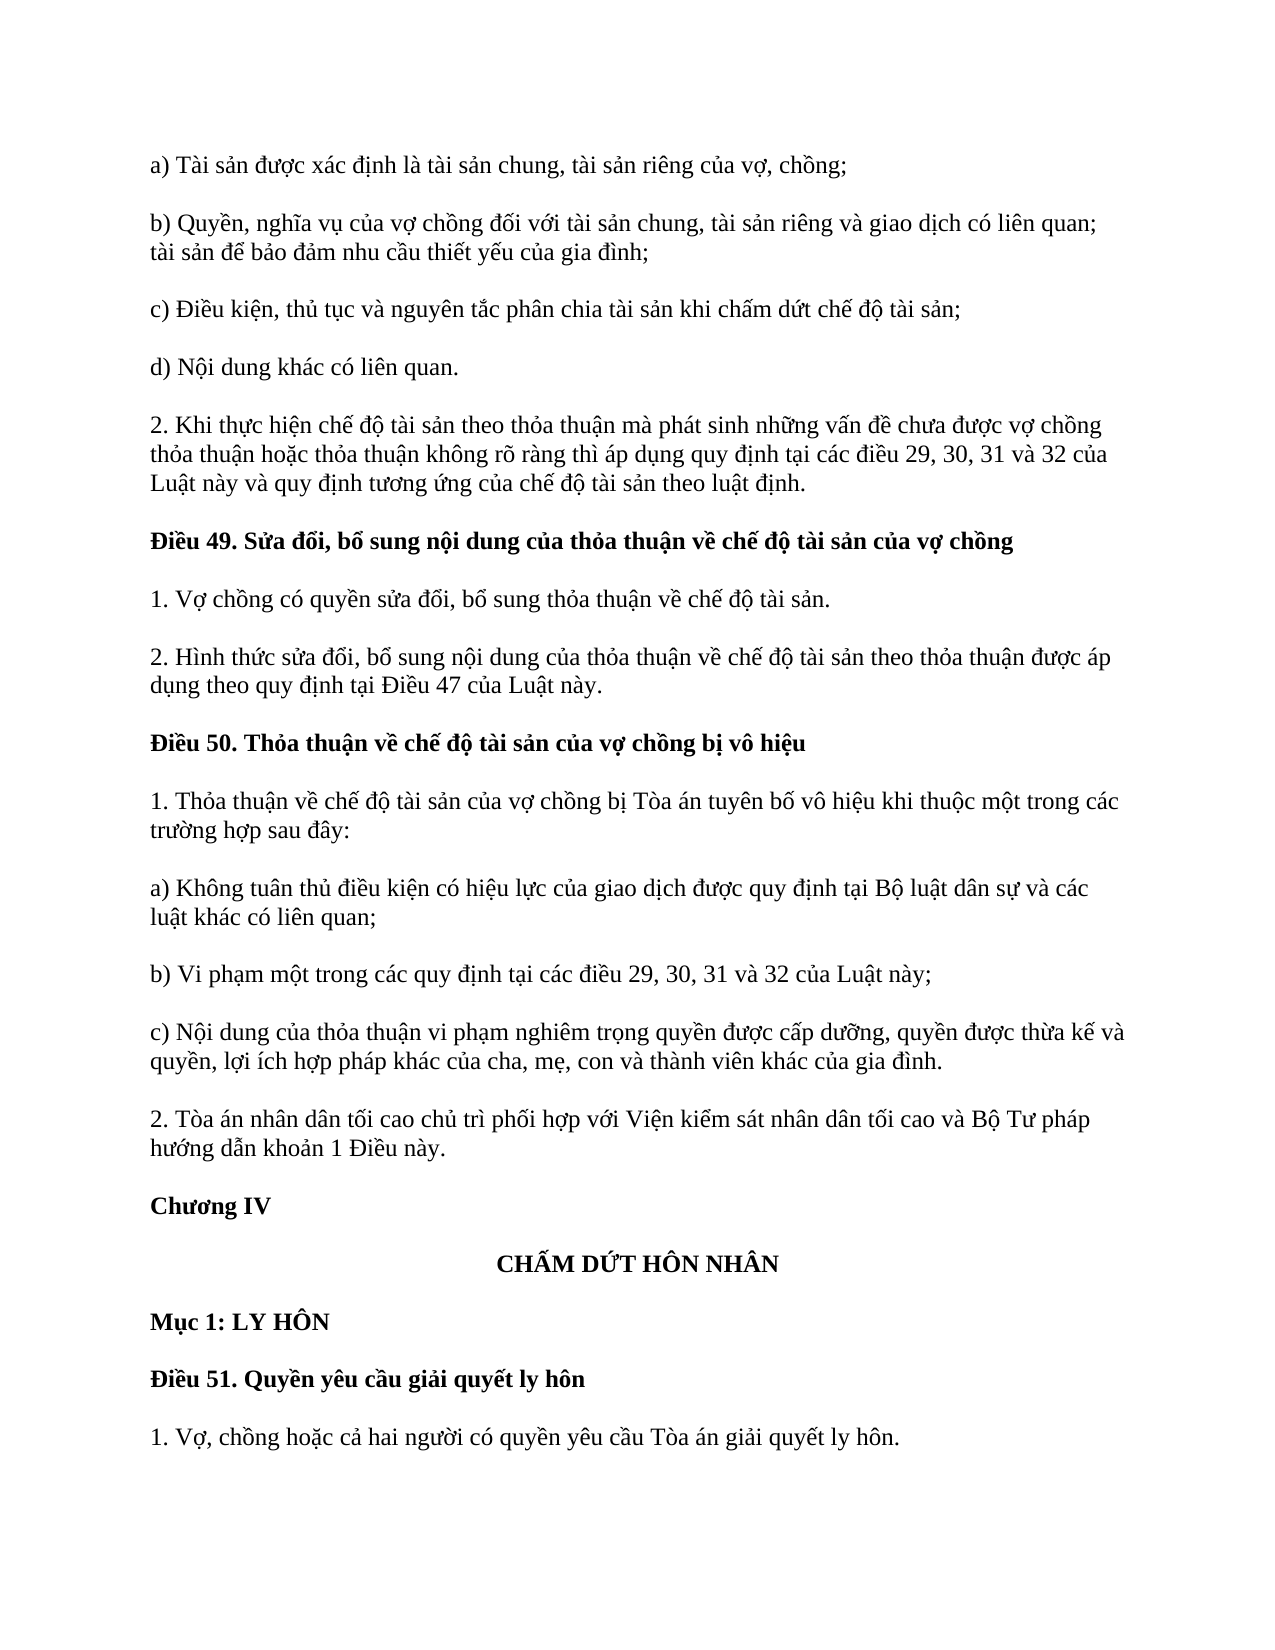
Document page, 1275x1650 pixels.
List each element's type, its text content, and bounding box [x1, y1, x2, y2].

text CHẤM DỨT HÔN NHÂN [150, 1249, 1125, 1277]
text 2. Hình thức sửa đổi, bổ sung nội dung của thỏa thuận về chế độ tài sản theo thỏa thuận được áp dụng theo quy định tại Điều 47 của Luật này. [150, 642, 1125, 699]
text a) Không tuân thủ điều kiện có hiệu lực của giao dịch được quy định tại Bộ luật dân sự và các luật khác có liên quan; [150, 873, 1125, 930]
text a) Tài sản được xác định là tài sản chung, tài sản riêng của vợ, chồng; [150, 150, 1125, 179]
text Điều 51. Quyền yêu cầu giải quyết ly hôn [150, 1364, 1125, 1393]
text b) Quyền, nghĩa vụ của vợ chồng đối với tài sản chung, tài sản riêng và giao dịch có liên quan; tài sản để bảo đảm nhu cầu thiết yếu của gia đình; [150, 208, 1125, 265]
text c) Điều kiện, thủ tục và nguyên tắc phân chia tài sản khi chấm dứt chế độ tài sản; [150, 294, 1125, 323]
text Mục 1: LY HÔN [150, 1307, 1125, 1335]
text 1. Vợ, chồng hoặc cả hai người có quyền yêu cầu Tòa án giải quyết ly hôn. [150, 1422, 1125, 1451]
text 1. Thỏa thuận về chế độ tài sản của vợ chồng bị Tòa án tuyên bố vô hiệu khi thuộc một trong các trường hợp sau đây: [150, 786, 1125, 844]
text Điều 49. Sửa đổi, bổ sung nội dung của thỏa thuận về chế độ tài sản của vợ chồng [150, 526, 1125, 554]
text 2. Tòa án nhân dân tối cao chủ trì phối hợp với Viện kiểm sát nhân dân tối cao và Bộ Tư pháp hướng dẫn khoản 1 Điều này. [150, 1104, 1125, 1162]
text 2. Khi thực hiện chế độ tài sản theo thỏa thuận mà phát sinh những vấn đề chưa được vợ chồng thỏa thuận hoặc thỏa thuận không rõ ràng thì áp dụng quy định tại các điều 29, 30, 31 và 32 của Luật này và quy định tương ứng của chế độ tài sản theo luật định. [150, 410, 1125, 497]
text Điều 50. Thỏa thuận về chế độ tài sản của vợ chồng bị vô hiệu [150, 728, 1125, 757]
text Chương IV [150, 1191, 1125, 1219]
text 1. Vợ chồng có quyền sửa đổi, bổ sung thỏa thuận về chế độ tài sản. [150, 584, 1125, 612]
text b) Vi phạm một trong các quy định tại các điều 29, 30, 31 và 32 của Luật này; [150, 959, 1125, 988]
text d) Nội dung khác có liên quan. [150, 352, 1125, 381]
text c) Nội dung của thỏa thuận vi phạm nghiêm trọng quyền được cấp dưỡng, quyền được thừa kế và quyền, lợi ích hợp pháp khác của cha, mẹ, con và thành viên khác của gia đình. [150, 1017, 1125, 1075]
